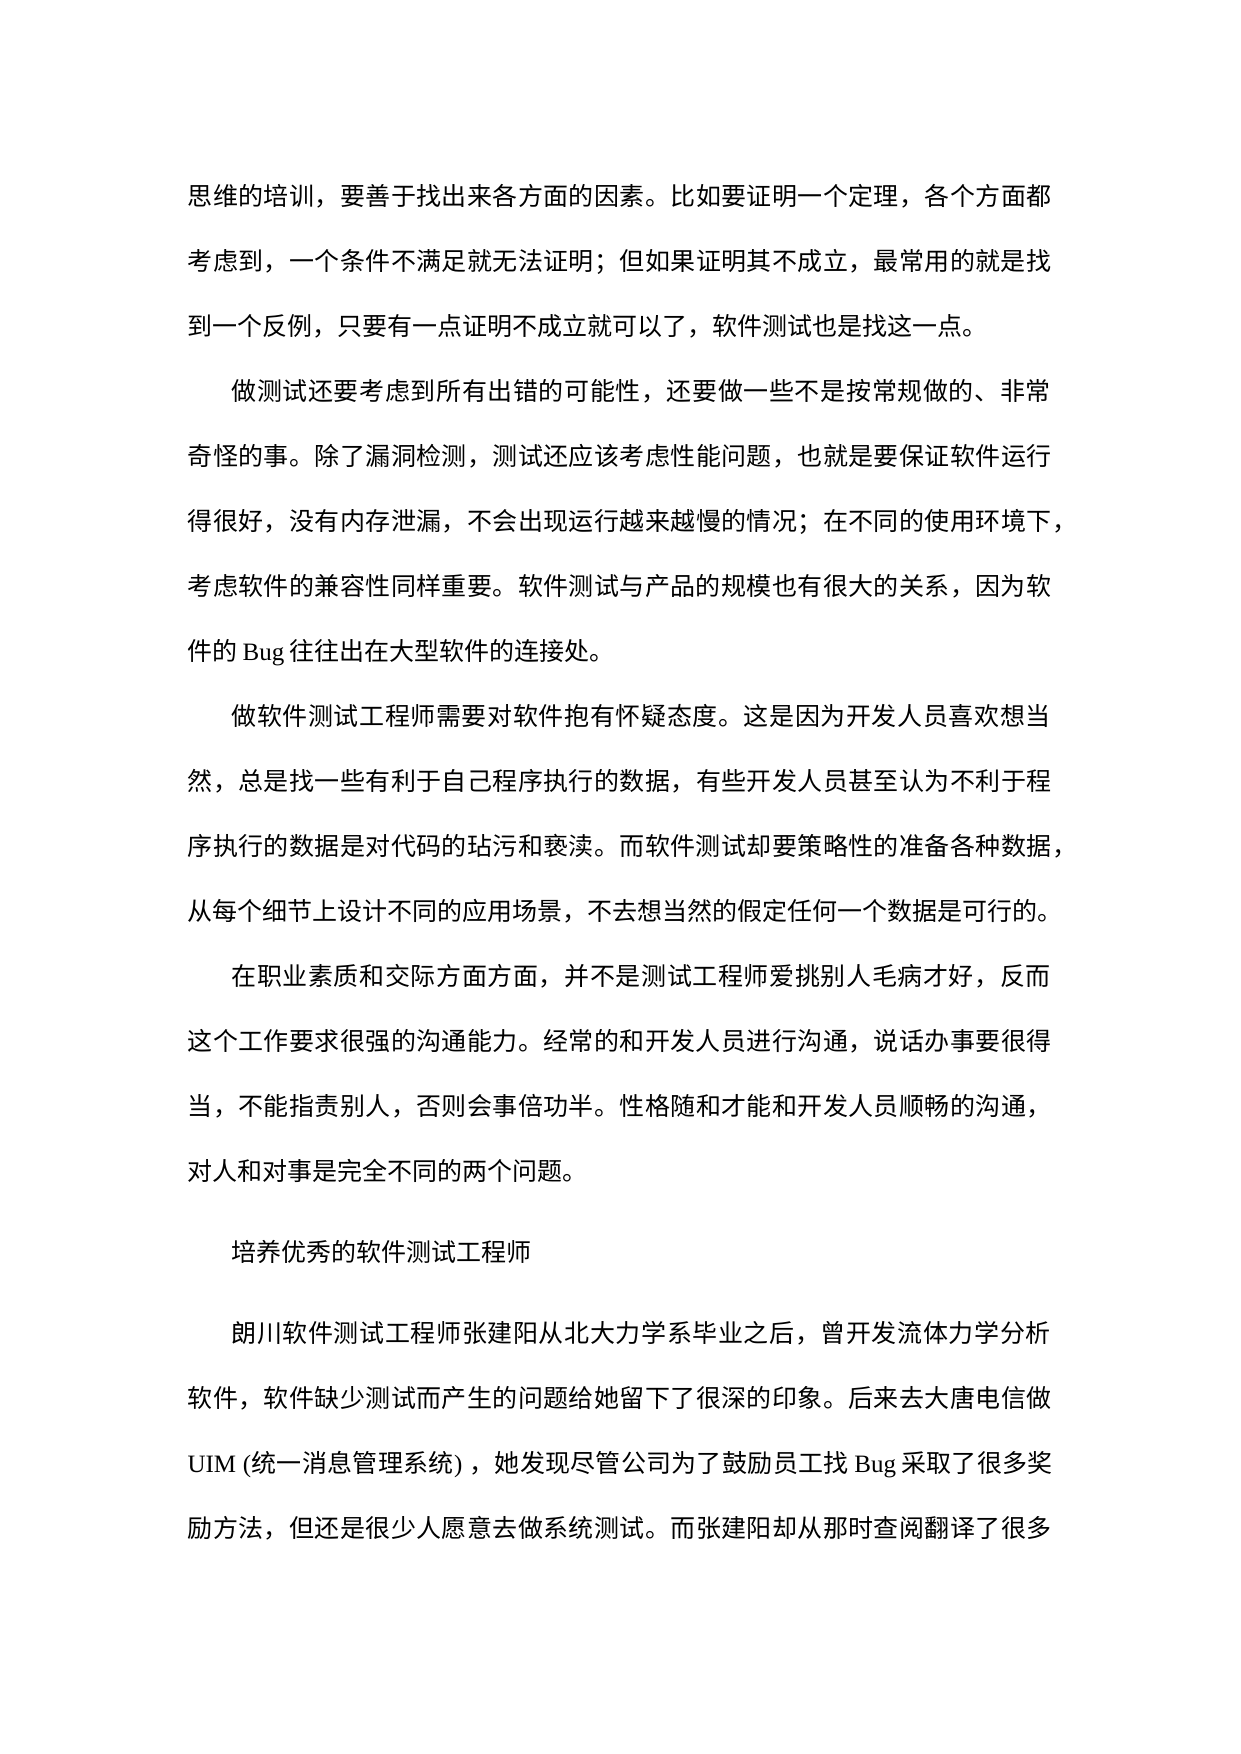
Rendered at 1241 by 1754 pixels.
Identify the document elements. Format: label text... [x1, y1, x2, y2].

text 做测试还要考虑到所有出错的可能性，还要做一些不是按常规做的、非常奇怪的事。除了漏洞检测，测试还应该考虑性能问题，也就是要保证软件运行得很好，没有内存泄漏，不会出现运行越来越慢的情况；在不同的使用环境下，考虑软件的兼容性同样重要。软件测试与产品的规模也有很大的关系，因为软件的Bug往往出在大型软件的连接处。 [187, 357, 1053, 682]
text 做软件测试工程师需要对软件抱有怀疑态度。这是因为开发人员喜欢想当然，总是找一些有利于自己程序执行的数据，有些开发人员甚至认为不利于程序执行的数据是对代码的玷污和亵渎。而软件测试却要策略性的准备各种数据，从每个细节上设计不同的应用场景，不去想当然的假定任何一个数据是可行的。 [187, 682, 1053, 942]
text 在职业素质和交际方面方面，并不是测试工程师爱挑别人毛病才好，反而这个工作要求很强的沟通能力。经常的和开发人员进行沟通，说话办事要很得当，不能指责别人，否则会事倍功半。性格随和才能和开发人员顺畅的沟通，对人和对事是完全不同的两个问题。 [187, 942, 1053, 1202]
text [187, 1299, 1053, 1559]
text 培养优秀的软件测试工程师 [187, 1218, 1053, 1283]
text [187, 162, 1053, 357]
